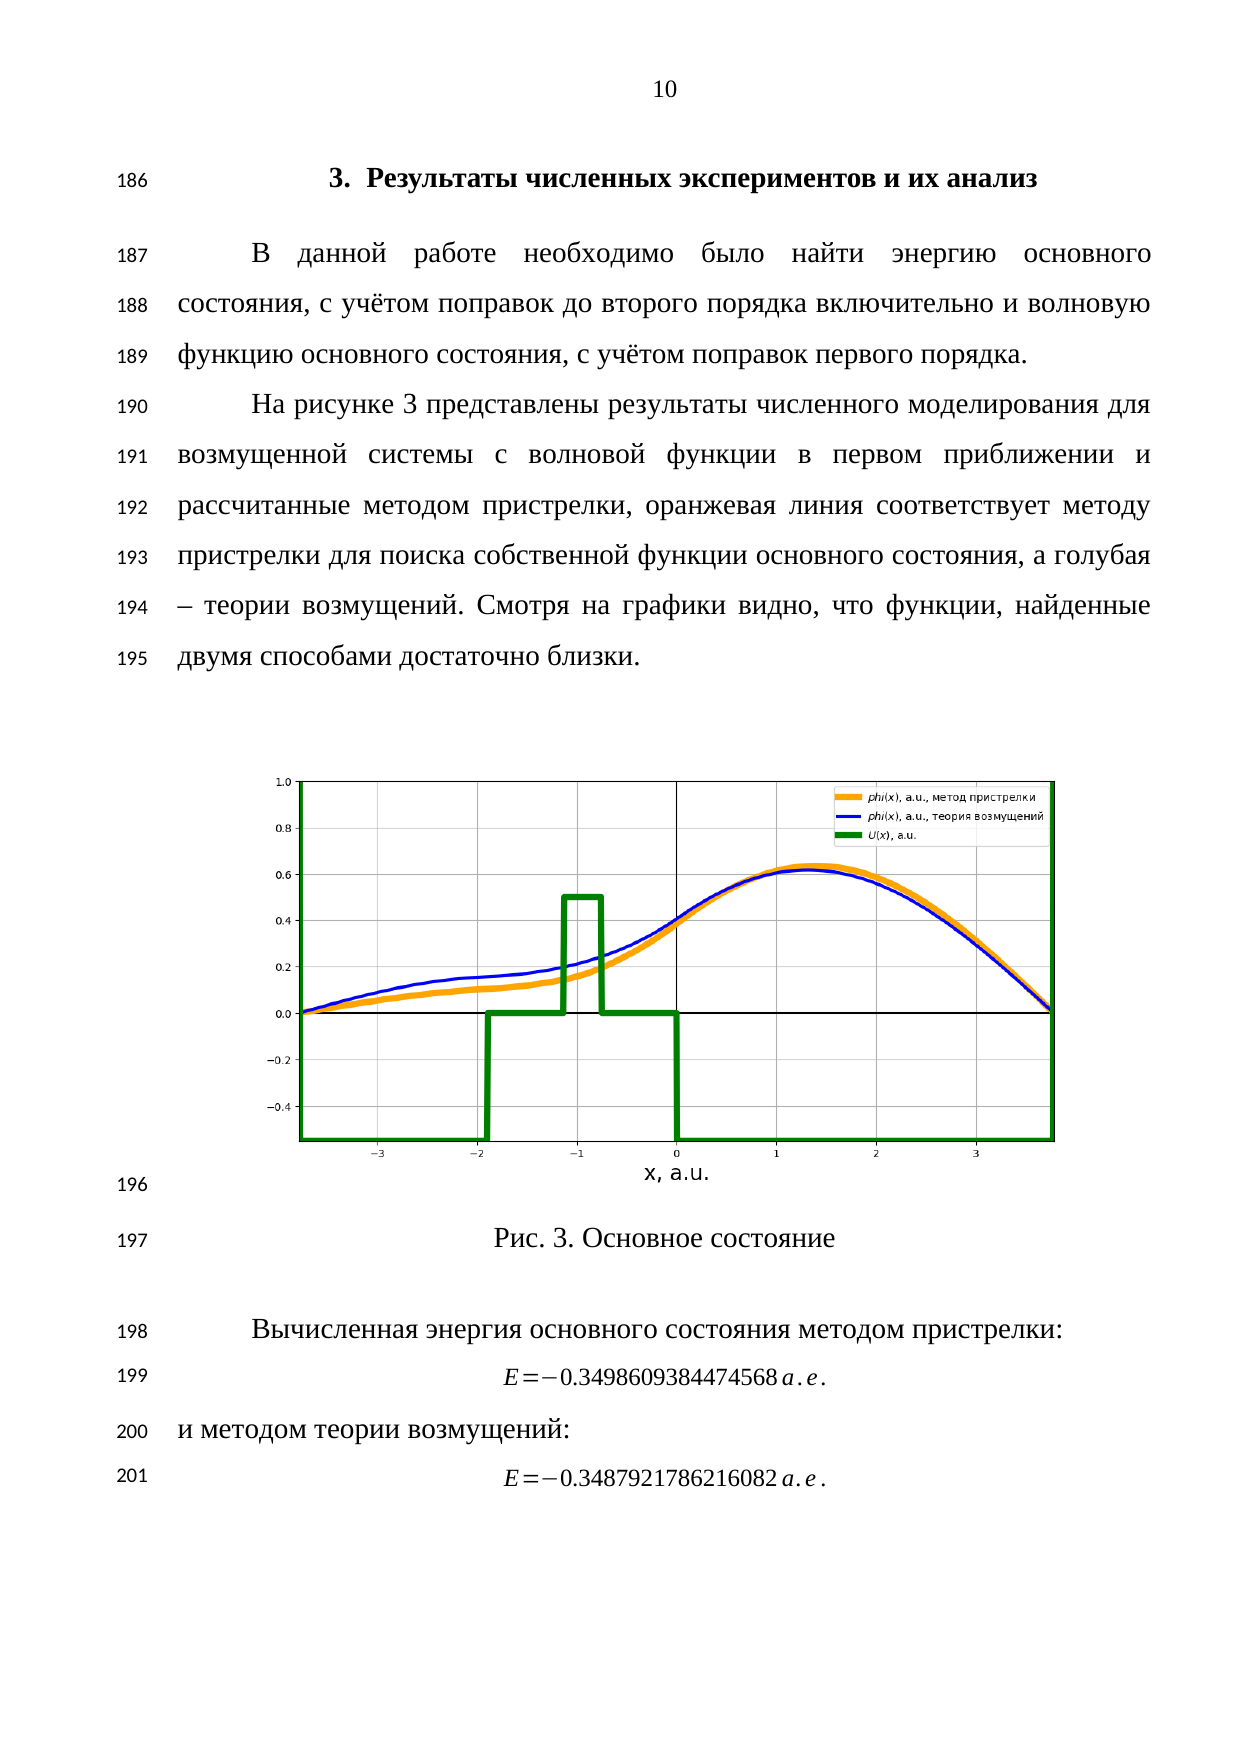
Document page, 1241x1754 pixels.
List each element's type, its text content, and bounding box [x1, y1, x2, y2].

text В данной работе необходимо было найти энергию основного состояния, с учётом поправок до второго порядка включительно и волновую функцию основного состояния, с учётом поправок первого порядка. [177, 235, 1152, 369]
text Рис. 3. Основное состояние [177, 1221, 1152, 1254]
picture [177, 725, 1151, 1192]
text На рисунке 3 представлены результаты численного моделирования для возмущенной системы с волновой функции в первом приближении и рассчитанные методом пристрелки, оранжевая линия соответствует методу пристрелки для поиска собственной функции основного состояния, а голубая – теории возмущений. Смотря на графики видно, что функции, найденные двумя способами достаточно близки. [177, 386, 1152, 671]
text и методом теории возмущений: [177, 1411, 1152, 1445]
subtitle Результаты численных экспериментов и их анализ [215, 160, 1152, 193]
text Вычисленная энергия основного состояния методом пристрелки: [177, 1311, 1152, 1344]
